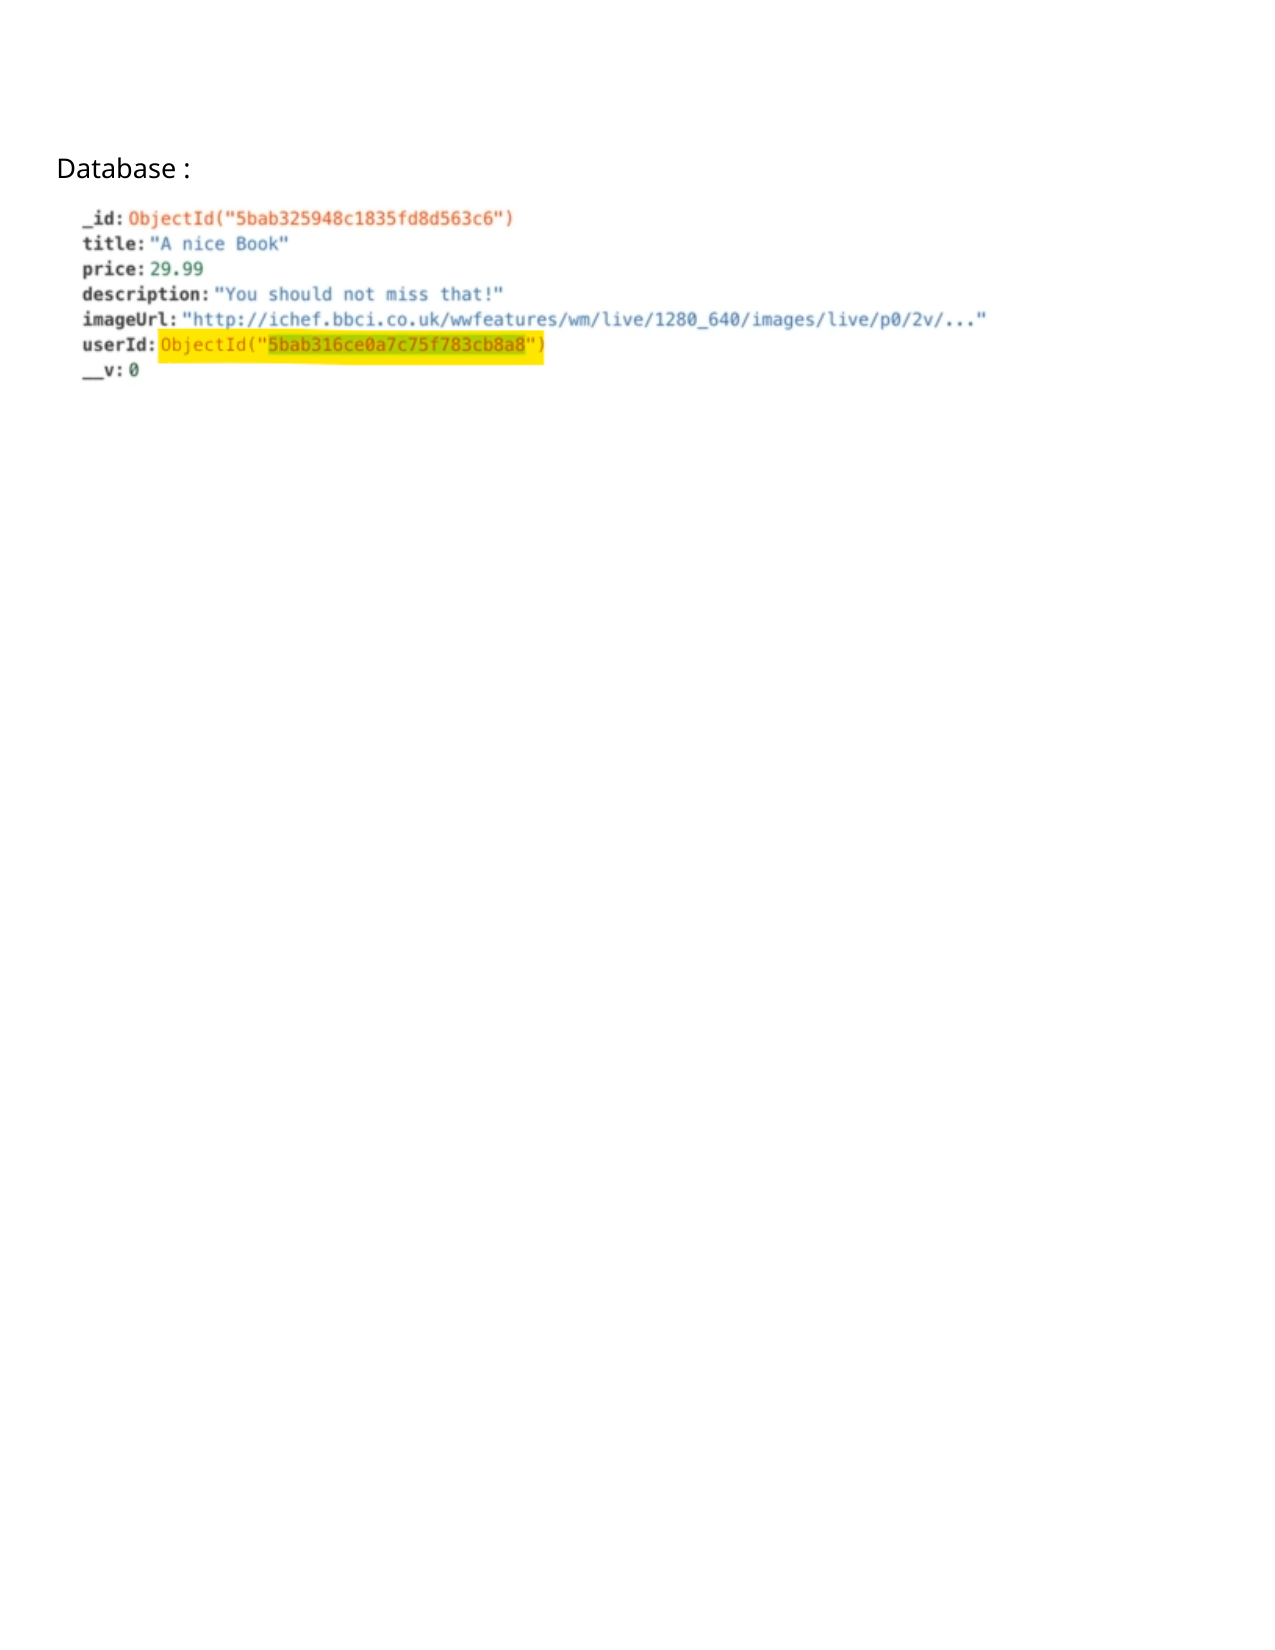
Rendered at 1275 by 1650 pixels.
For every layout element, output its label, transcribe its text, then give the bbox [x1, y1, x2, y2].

picture [56, 196, 999, 389]
